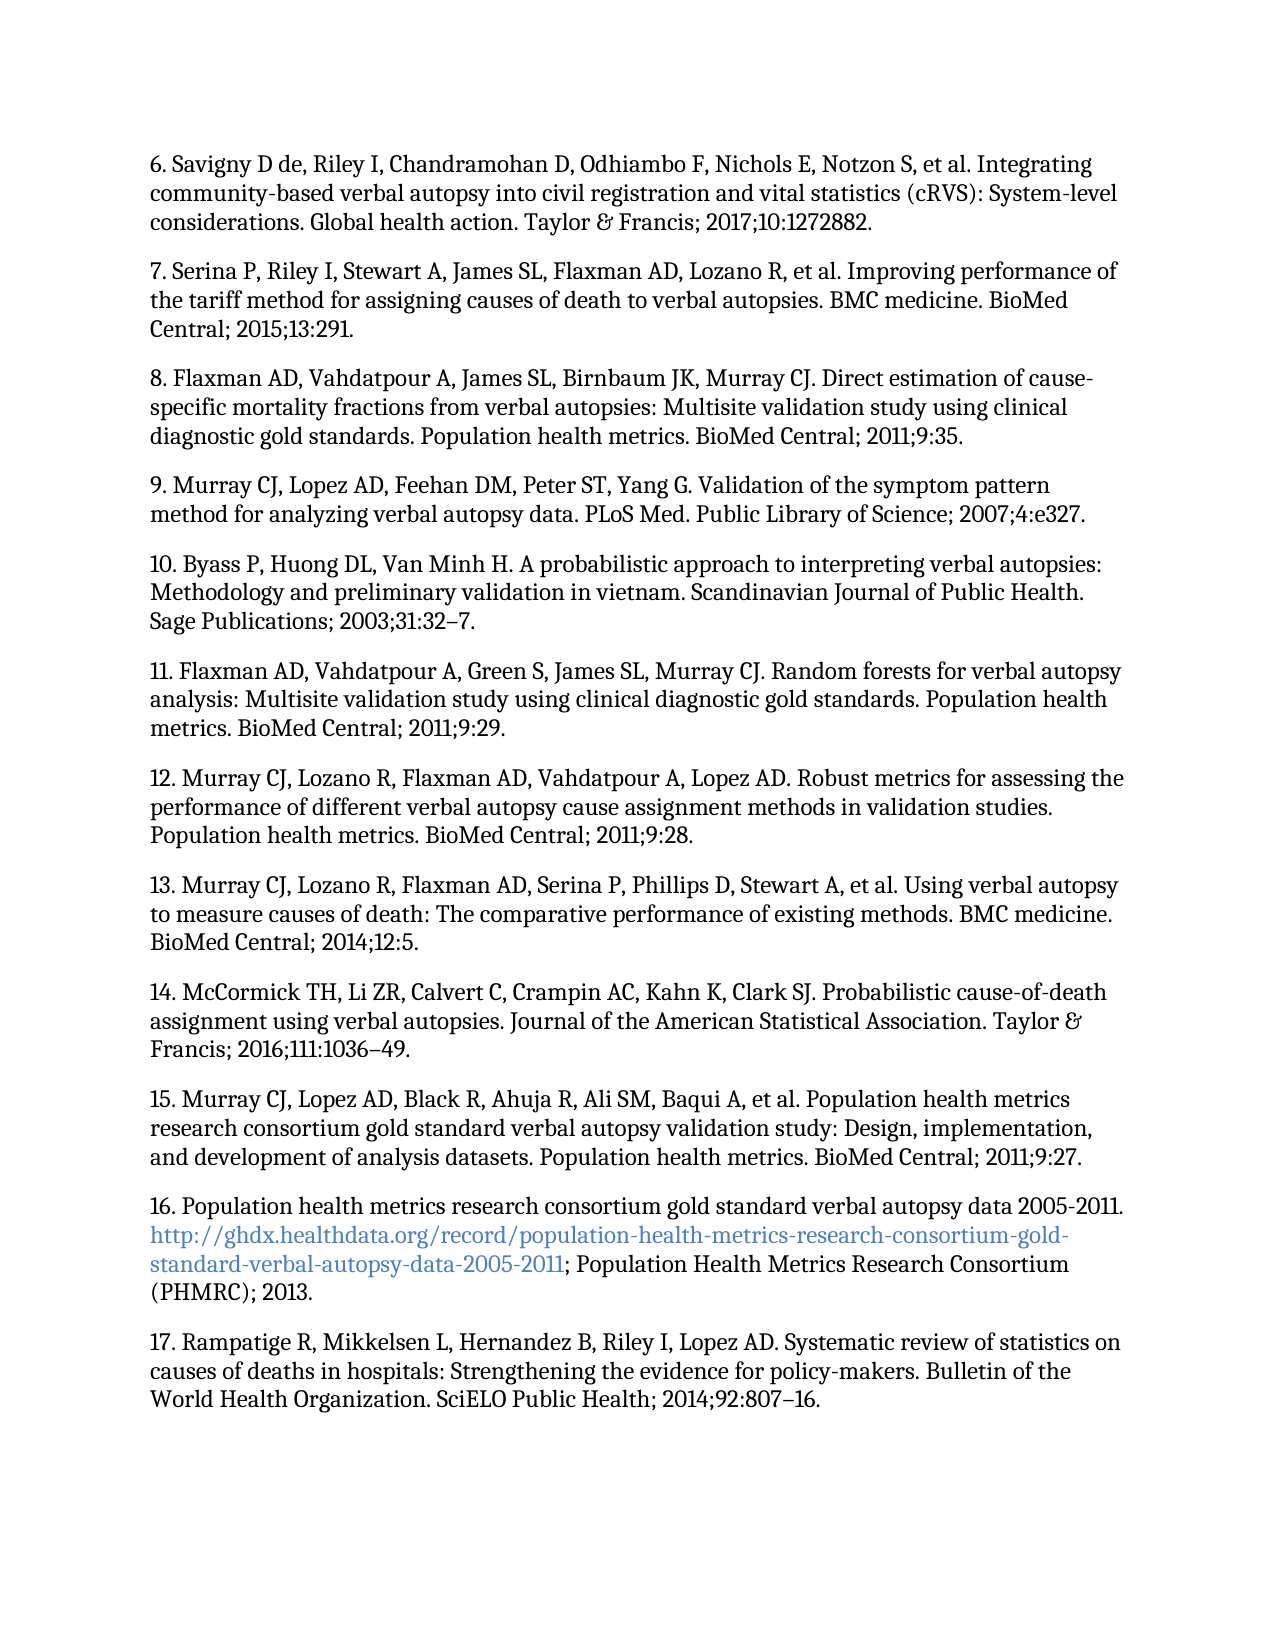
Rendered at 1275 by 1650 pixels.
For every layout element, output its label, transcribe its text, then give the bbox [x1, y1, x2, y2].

text 10. Byass P, Huong DL, Van Minh H. A probabilistic approach to interpreting verbal autopsies: Methodology and preliminary validation in vietnam. Scandinavian Journal of Public Health. Sage Publications; 2003;31:32–7. [150, 549, 1125, 636]
text 8. Flaxman AD, Vahdatpour A, James SL, Birnbaum JK, Murray CJ. Direct estimation of cause-specific mortality fractions from verbal autopsies: Multisite validation study using clinical diagnostic gold standards. Population health metrics. BioMed Central; 2011;9:35. [150, 364, 1125, 450]
text 6. Savigny D de, Riley I, Chandramohan D, Odhiambo F, Nichols E, Notzon S, et al. Integrating community-based verbal autopsy into civil registration and vital statistics (cRVS): System-level considerations. Global health action. Taylor & Francis; 2017;10:1272882. [150, 150, 1125, 236]
text 17. Rampatige R, Mikkelsen L, Hernandez B, Riley I, Lopez AD. Systematic review of statistics on causes of deaths in hospitals: Strengthening the evidence for policy-makers. Bulletin of the World Health Organization. SciELO Public Health; 2014;92:807–16. [150, 1328, 1125, 1414]
text 14. McCormick TH, Li ZR, Calvert C, Crampin AC, Kahn K, Clark SJ. Probabilistic cause-of-death assignment using verbal autopsies. Journal of the American Statistical Association. Taylor & Francis; 2016;111:1036–49. [150, 978, 1125, 1064]
text 15. Murray CJ, Lopez AD, Black R, Ahuja R, Ali SM, Baqui A, et al. Population health metrics research consortium gold standard verbal autopsy validation study: Design, implementation, and development of analysis datasets. Population health metrics. BioMed Central; 2011;9:27. [150, 1085, 1125, 1171]
text 9. Murray CJ, Lopez AD, Feehan DM, Peter ST, Yang G. Validation of the symptom pattern method for analyzing verbal autopsy data. PLoS Med. Public Library of Science; 2007;4:e327. [150, 471, 1125, 529]
text 7. Serina P, Riley I, Stewart A, James SL, Flaxman AD, Lozano R, et al. Improving performance of the tariff method for assigning causes of death to verbal autopsies. BMC medicine. BioMed Central; 2015;13:291. [150, 257, 1125, 343]
text 11. Flaxman AD, Vahdatpour A, Green S, James SL, Murray CJ. Random forests for verbal autopsy analysis: Multisite validation study using clinical diagnostic gold standards. Population health metrics. BioMed Central; 2011;9:29. [150, 657, 1125, 743]
text 16. Population health metrics research consortium gold standard verbal autopsy data 2005-2011. http://ghdx.healthdata.org/record/population-health-metrics-research-consortium-gold-standard-verbal-autopsy-data-2005-2011; Population Health Metrics Research Consortium (PHMRC); 2013. [150, 1192, 1125, 1307]
text 12. Murray CJ, Lozano R, Flaxman AD, Vahdatpour A, Lopez AD. Robust metrics for assessing the performance of different verbal autopsy cause assignment methods in validation studies. Population health metrics. BioMed Central; 2011;9:28. [150, 764, 1125, 850]
text 13. Murray CJ, Lozano R, Flaxman AD, Serina P, Phillips D, Stewart A, et al. Using verbal autopsy to measure causes of death: The comparative performance of existing methods. BMC medicine. BioMed Central; 2014;12:5. [150, 871, 1125, 957]
